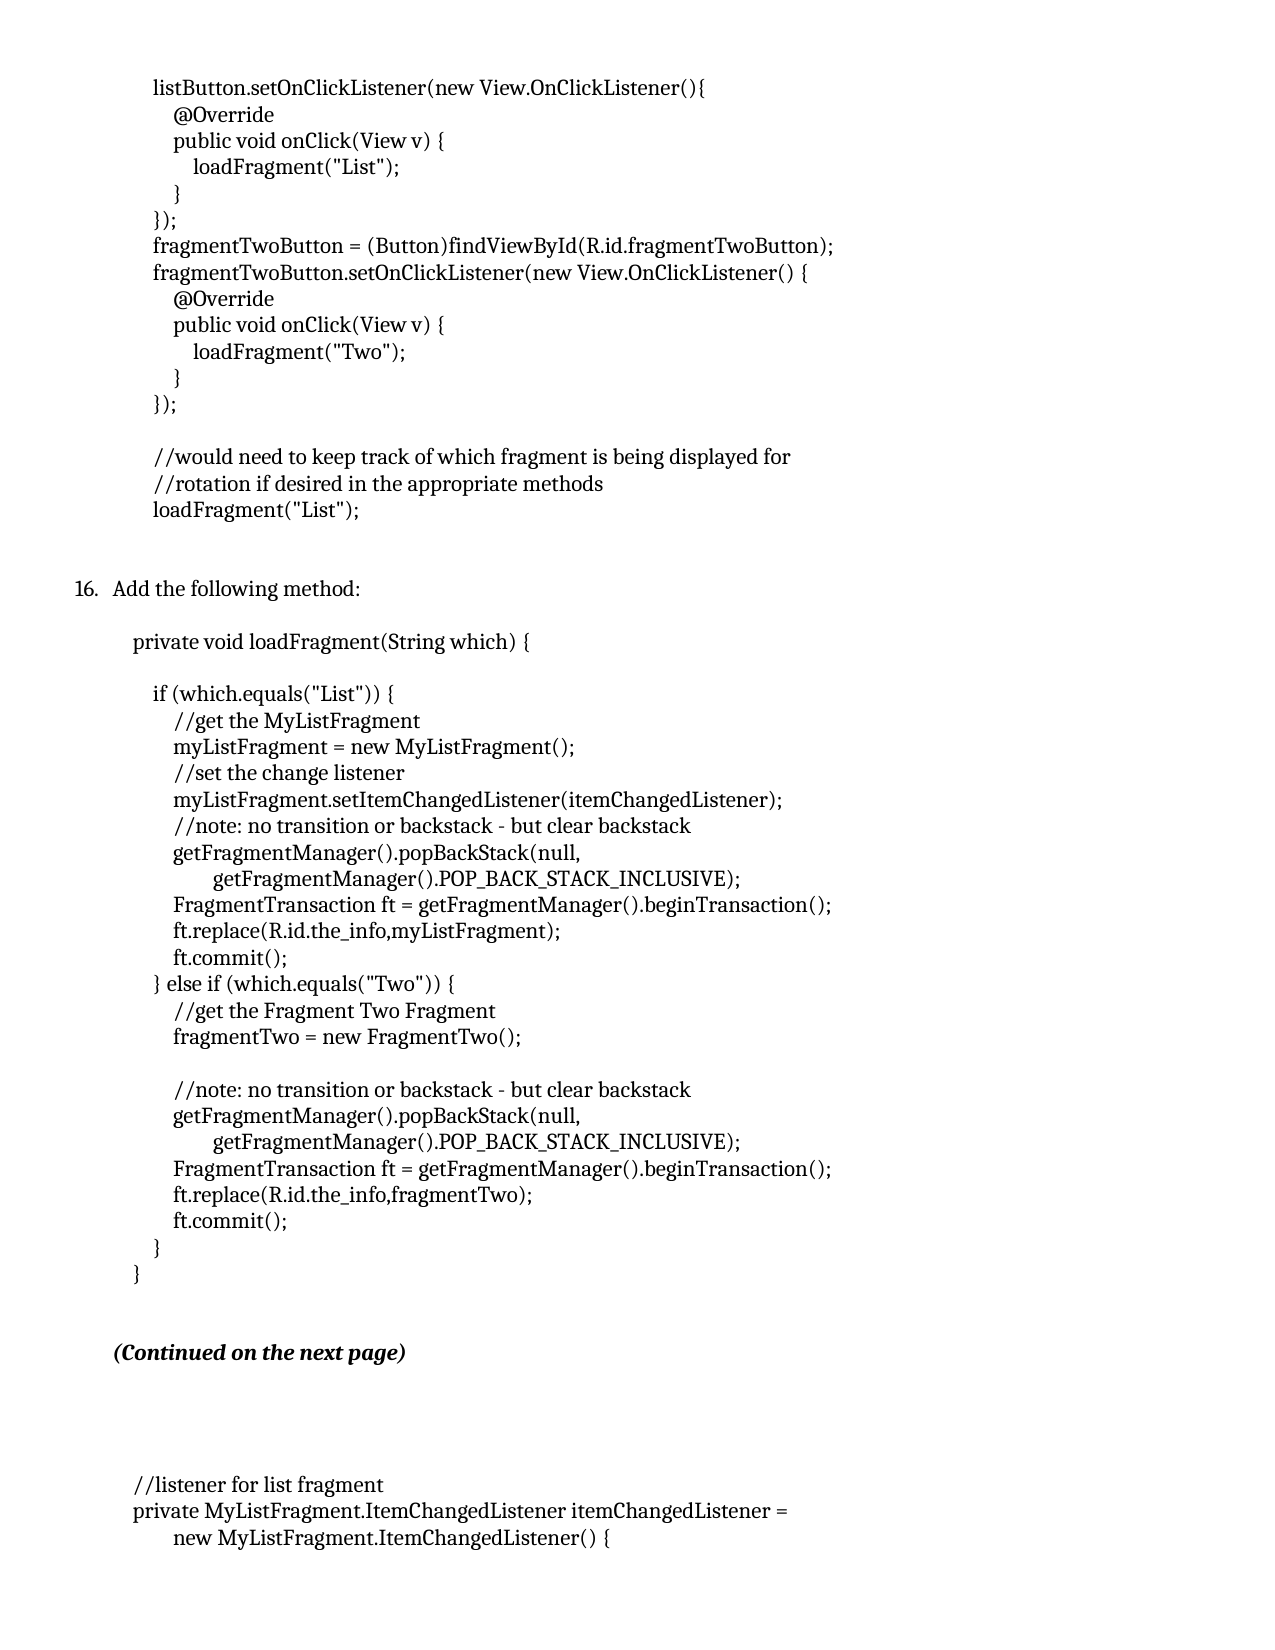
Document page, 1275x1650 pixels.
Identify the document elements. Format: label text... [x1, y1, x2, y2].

list //get the Fragment Two Fragment [112, 997, 1200, 1024]
list loadFragment("List"); [112, 497, 1200, 523]
list loadFragment("Two"); [112, 338, 1200, 365]
list } [112, 180, 1200, 207]
list myListFragment = new MyListFragment(); [112, 734, 1200, 760]
list } [112, 1234, 1200, 1261]
list if (which.equals("List")) { [112, 681, 1200, 707]
list //rotation if desired in the appropriate methods [112, 470, 1200, 497]
list }); [112, 391, 1200, 418]
list loadFragment("List"); [112, 154, 1200, 180]
list private void loadFragment(String which) { [112, 628, 1200, 655]
list } else if (which.equals("Two")) { [112, 971, 1200, 997]
list } [112, 365, 1200, 391]
list myListFragment.setItemChangedListener(itemChangedListener); [112, 787, 1200, 813]
list fragmentTwoButton = (Button)findViewById(R.id.fragmentTwoButton); [112, 233, 1200, 259]
list //would need to keep track of which fragment is being displayed for [112, 444, 1200, 470]
list ft.replace(R.id.the_info,fragmentTwo); [112, 1182, 1200, 1208]
list ft.commit(); [112, 1208, 1200, 1234]
list fragmentTwoButton.setOnClickListener(new View.OnClickListener() { [112, 259, 1200, 286]
list FragmentTransaction ft = getFragmentManager().beginTransaction(); [112, 892, 1200, 918]
list ft.replace(R.id.the_info,myListFragment); [112, 918, 1200, 945]
list private MyListFragment.ItemChangedListener itemChangedListener = [112, 1498, 1200, 1524]
list //set the change listener [112, 760, 1200, 787]
list @Override [112, 286, 1200, 312]
list }); [112, 207, 1200, 233]
list public void onClick(View v) { [112, 312, 1200, 338]
list fragmentTwo = new FragmentTwo(); [112, 1024, 1200, 1050]
list listButton.setOnClickListener(new View.OnClickListener(){ [112, 75, 1200, 101]
list (Continued on the next page) [112, 1340, 1200, 1366]
list FragmentTransaction ft = getFragmentManager().beginTransaction(); [112, 1156, 1200, 1182]
list ft.commit(); [112, 945, 1200, 971]
list //get the MyListFragment [112, 707, 1200, 734]
list getFragmentManager().popBackStack(null, [112, 1103, 1200, 1129]
list Add the following method: [75, 576, 1200, 602]
list //note: no transition or backstack - but clear backstack [112, 813, 1200, 839]
list } [112, 1261, 1200, 1287]
list getFragmentManager().POP_BACK_STACK_INCLUSIVE); [112, 866, 1200, 892]
list @Override [112, 101, 1200, 128]
list //note: no transition or backstack - but clear backstack [112, 1076, 1200, 1103]
list getFragmentManager().popBackStack(null, [112, 839, 1200, 866]
list getFragmentManager().POP_BACK_STACK_INCLUSIVE); [112, 1129, 1200, 1156]
list //listener for list fragment [112, 1472, 1200, 1498]
list public void onClick(View v) { [112, 128, 1200, 154]
list new MyListFragment.ItemChangedListener() { [112, 1524, 1200, 1551]
